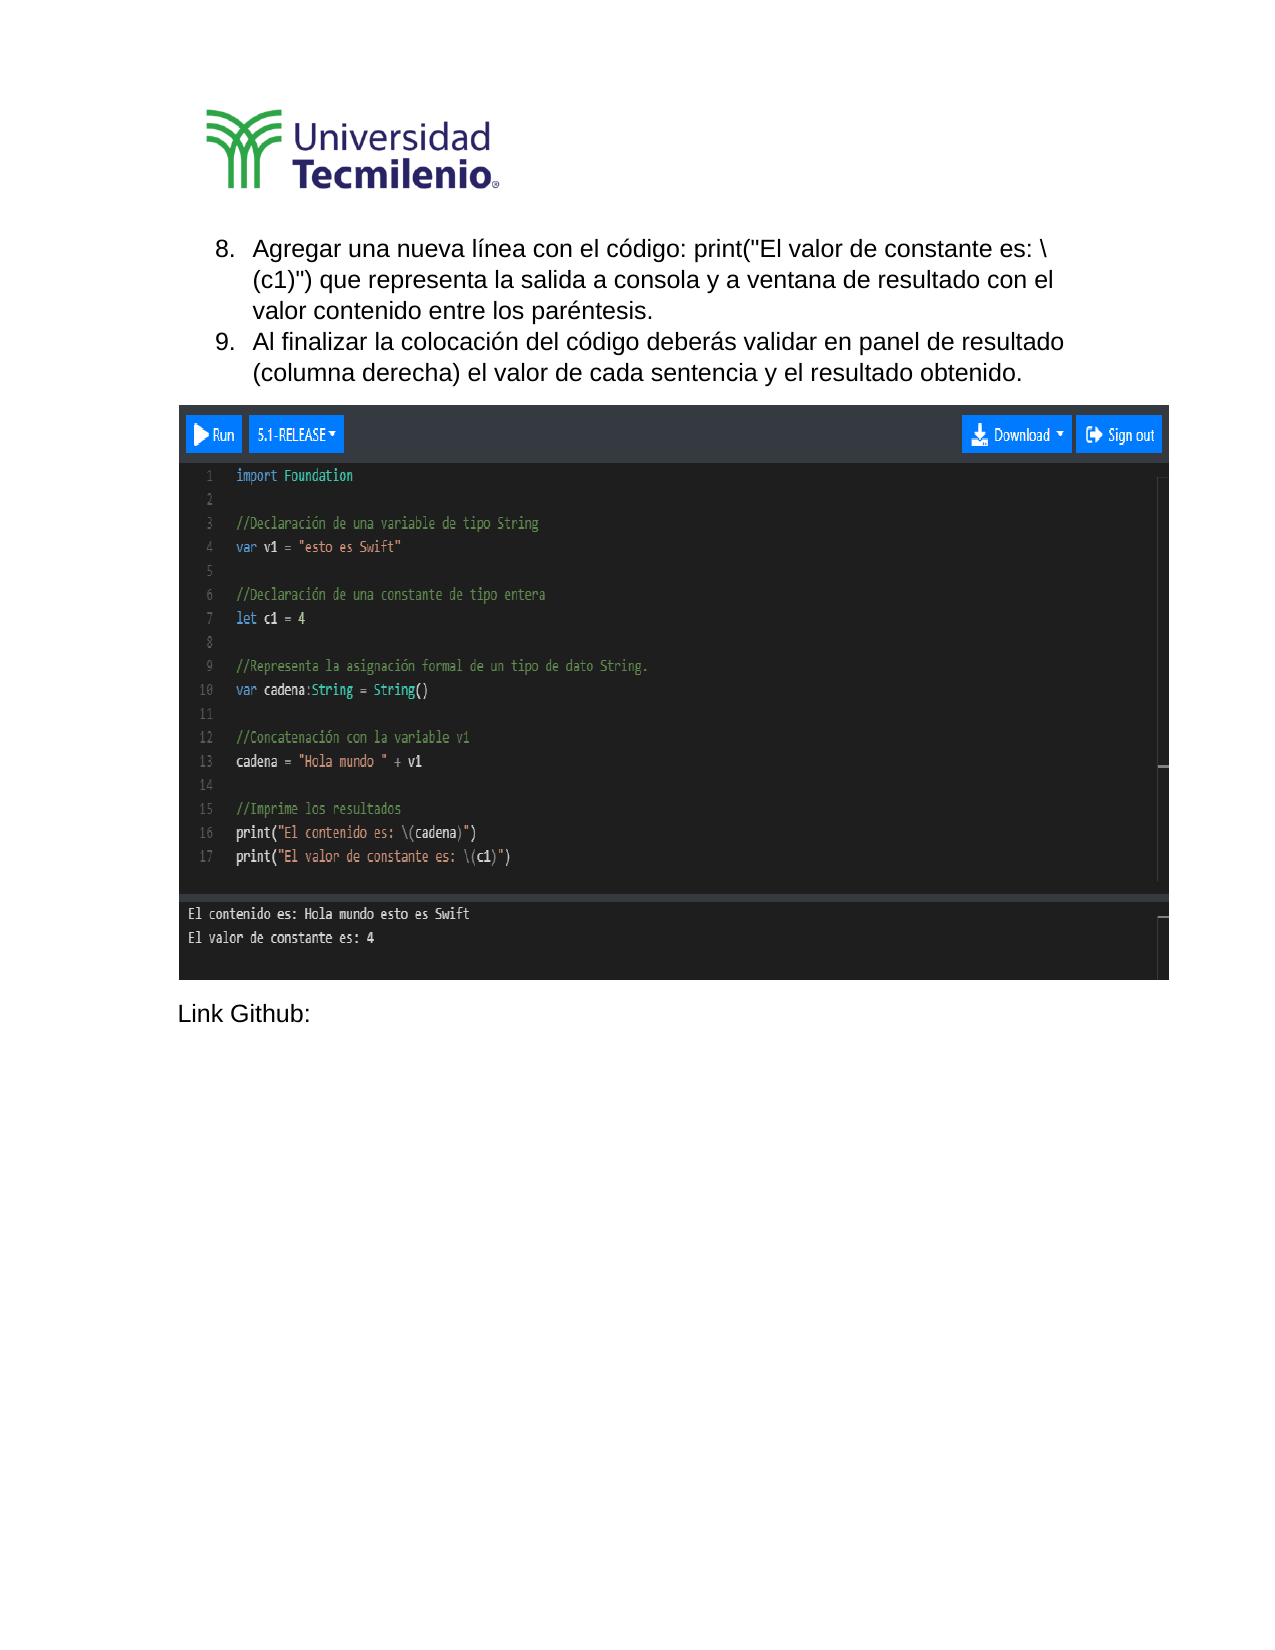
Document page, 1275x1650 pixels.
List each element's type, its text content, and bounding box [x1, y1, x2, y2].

list Al finalizar la colocación del código deberás validar en panel de resultado (columna derecha) el valor de cada sentencia y el resultado obtenido. [215, 327, 1098, 387]
text Link Github: [177, 999, 1098, 1028]
picture [177, 405, 1169, 980]
picture [177, 73, 528, 234]
list Agregar una nueva línea con el código: print("El valor de constante es: \(c1)") que representa la salida a consola y a ventana de resultado con el valor contenido entre los paréntesis. [215, 234, 1098, 324]
